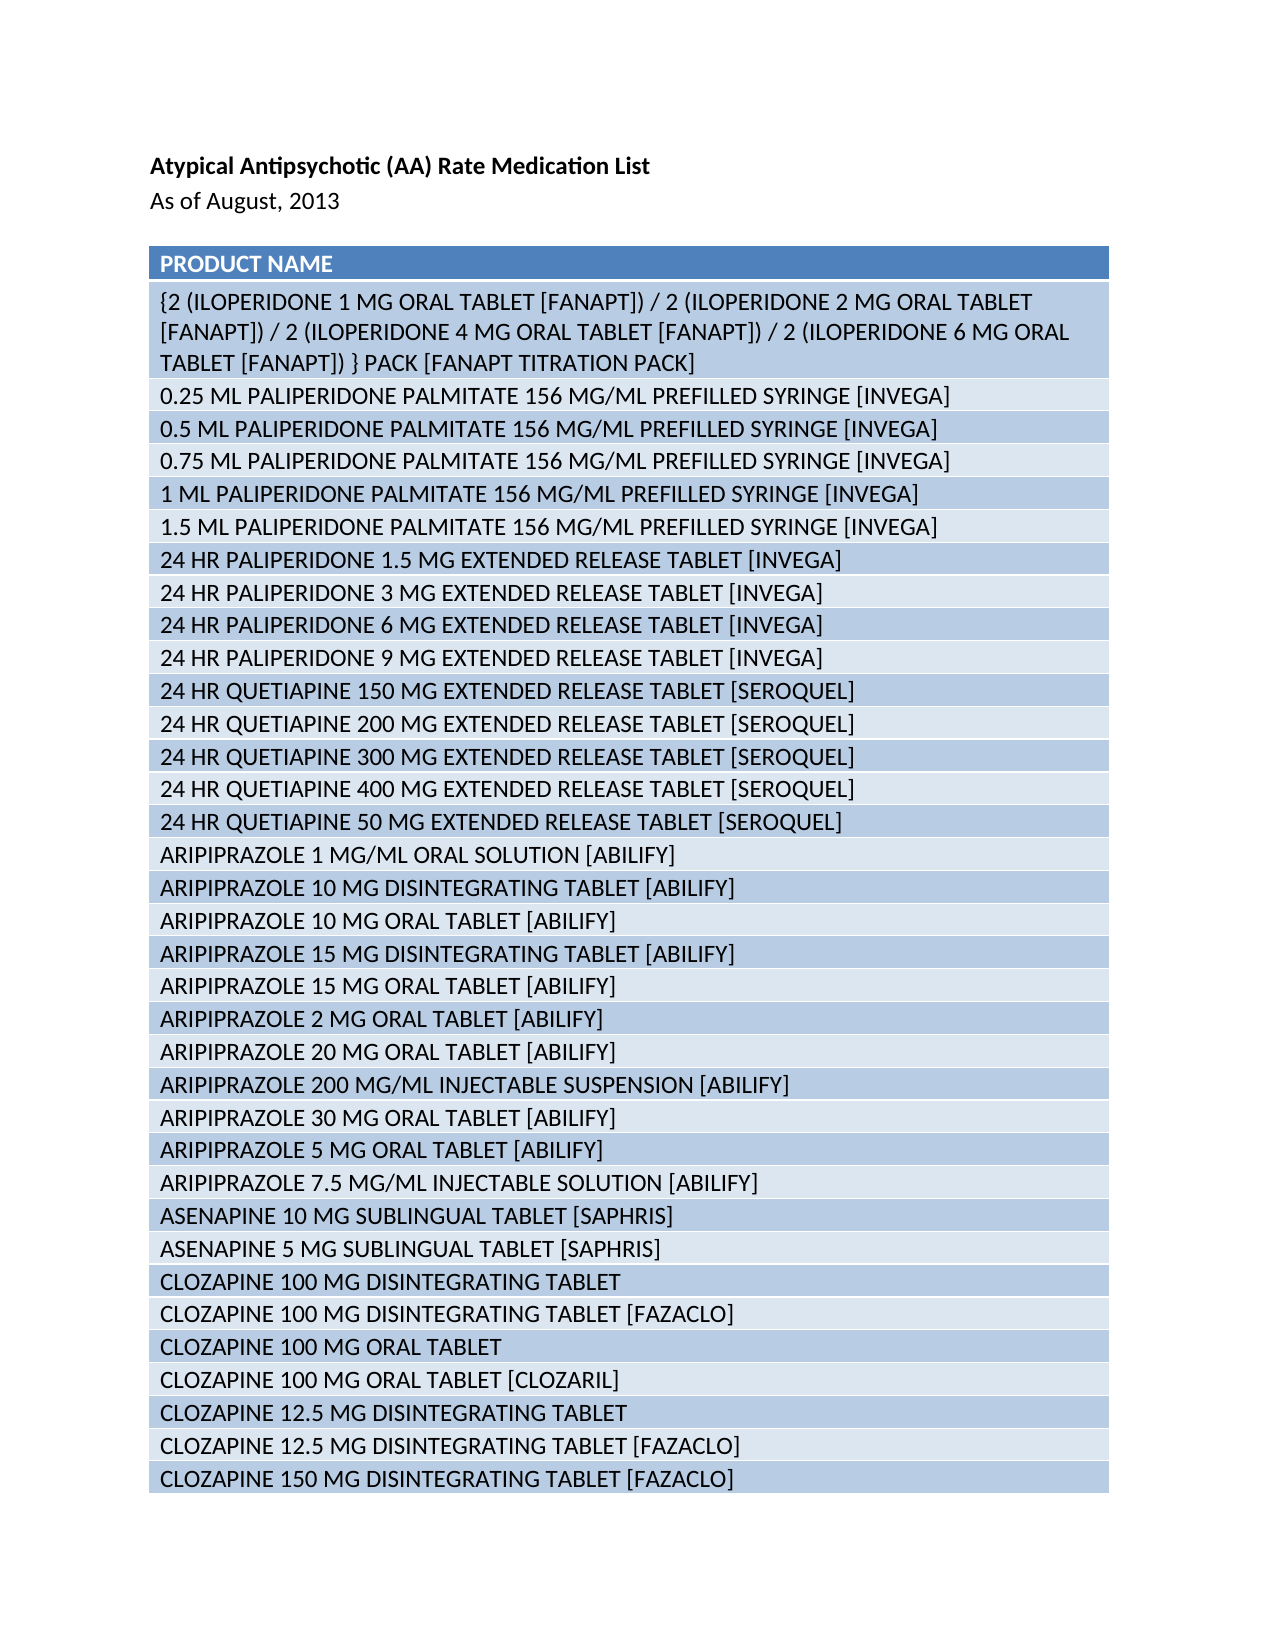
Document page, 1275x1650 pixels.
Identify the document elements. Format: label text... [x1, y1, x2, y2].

table_cell CLOZAPINE 100 MG ORAL TABLET [CLOZARIL] [149, 1363, 1109, 1395]
table_cell 0.75 ML PALIPERIDONE PALMITATE 156 MG/ML PREFILLED SYRINGE [INVEGA] [149, 444, 1109, 476]
table_cell 24 HR PALIPERIDONE 3 MG EXTENDED RELEASE TABLET [INVEGA] [149, 576, 1109, 607]
table_cell ARIPIPRAZOLE 5 MG ORAL TABLET [ABILIFY] [149, 1133, 1109, 1165]
table_header PRODUCT NAME [149, 246, 1109, 279]
table_cell ARIPIPRAZOLE 10 MG DISINTEGRATING TABLET [ABILIFY] [149, 871, 1109, 903]
table_cell 24 HR QUETIAPINE 150 MG EXTENDED RELEASE TABLET [SEROQUEL] [149, 674, 1109, 706]
table_cell ARIPIPRAZOLE 7.5 MG/ML INJECTABLE SOLUTION [ABILIFY] [149, 1166, 1109, 1198]
table_cell ARIPIPRAZOLE 15 MG ORAL TABLET [ABILIFY] [149, 969, 1109, 1001]
table_cell ARIPIPRAZOLE 10 MG ORAL TABLET [ABILIFY] [149, 904, 1109, 935]
table_cell ASENAPINE 10 MG SUBLINGUAL TABLET [SAPHRIS] [149, 1199, 1109, 1231]
table_cell ARIPIPRAZOLE 200 MG/ML INJECTABLE SUSPENSION [ABILIFY] [149, 1068, 1109, 1099]
table_cell CLOZAPINE 12.5 MG DISINTEGRATING TABLET [FAZACLO] [149, 1429, 1109, 1460]
table_cell ARIPIPRAZOLE 20 MG ORAL TABLET [ABILIFY] [149, 1035, 1109, 1067]
table_cell 24 HR PALIPERIDONE 1.5 MG EXTENDED RELEASE TABLET [INVEGA] [149, 543, 1109, 574]
table_cell 24 HR QUETIAPINE 300 MG EXTENDED RELEASE TABLET [SEROQUEL] [149, 740, 1109, 771]
table_cell ARIPIPRAZOLE 2 MG ORAL TABLET [ABILIFY] [149, 1002, 1109, 1034]
table_cell 1 ML PALIPERIDONE PALMITATE 156 MG/ML PREFILLED SYRINGE [INVEGA] [149, 477, 1109, 509]
table_cell {2 (ILOPERIDONE 1 MG ORAL TABLET [FANAPT]) / 2 (ILOPERIDONE 2 MG ORAL TABLET [FANAPT]) / 2 (ILOPERIDONE 4 MG ORAL TABLET [FANAPT]) / 2 (ILOPERIDONE 6 MG ORAL TABLET [FANAPT]) } PACK [FANAPT TITRATION PACK] [149, 282, 1109, 378]
table_cell CLOZAPINE 150 MG DISINTEGRATING TABLET [FAZACLO] [149, 1461, 1109, 1493]
table_cell 24 HR QUETIAPINE 50 MG EXTENDED RELEASE TABLET [SEROQUEL] [149, 805, 1109, 837]
table_cell ARIPIPRAZOLE 15 MG DISINTEGRATING TABLET [ABILIFY] [149, 936, 1109, 968]
table_cell CLOZAPINE 12.5 MG DISINTEGRATING TABLET [149, 1396, 1109, 1428]
table_cell 0.25 ML PALIPERIDONE PALMITATE 156 MG/ML PREFILLED SYRINGE [INVEGA] [149, 379, 1109, 410]
text Atypical Antipsychotic (AA) Rate Medication List [150, 150, 1125, 181]
table_cell 24 HR QUETIAPINE 200 MG EXTENDED RELEASE TABLET [SEROQUEL] [149, 707, 1109, 738]
table_cell 1.5 ML PALIPERIDONE PALMITATE 156 MG/ML PREFILLED SYRINGE [INVEGA] [149, 510, 1109, 542]
table_cell ASENAPINE 5 MG SUBLINGUAL TABLET [SAPHRIS] [149, 1232, 1109, 1263]
table_cell ARIPIPRAZOLE 1 MG/ML ORAL SOLUTION [ABILIFY] [149, 838, 1109, 870]
table_cell CLOZAPINE 100 MG DISINTEGRATING TABLET [FAZACLO] [149, 1298, 1109, 1329]
table_cell CLOZAPINE 100 MG DISINTEGRATING TABLET [149, 1265, 1109, 1296]
table_cell 24 HR PALIPERIDONE 9 MG EXTENDED RELEASE TABLET [INVEGA] [149, 641, 1109, 673]
table_cell 24 HR QUETIAPINE 400 MG EXTENDED RELEASE TABLET [SEROQUEL] [149, 773, 1109, 804]
text As of August, 2013 [150, 185, 1125, 216]
table_cell CLOZAPINE 100 MG ORAL TABLET [149, 1330, 1109, 1362]
table_cell 0.5 ML PALIPERIDONE PALMITATE 156 MG/ML PREFILLED SYRINGE [INVEGA] [149, 411, 1109, 443]
table_cell 24 HR PALIPERIDONE 6 MG EXTENDED RELEASE TABLET [INVEGA] [149, 608, 1109, 640]
table_cell ARIPIPRAZOLE 30 MG ORAL TABLET [ABILIFY] [149, 1101, 1109, 1132]
